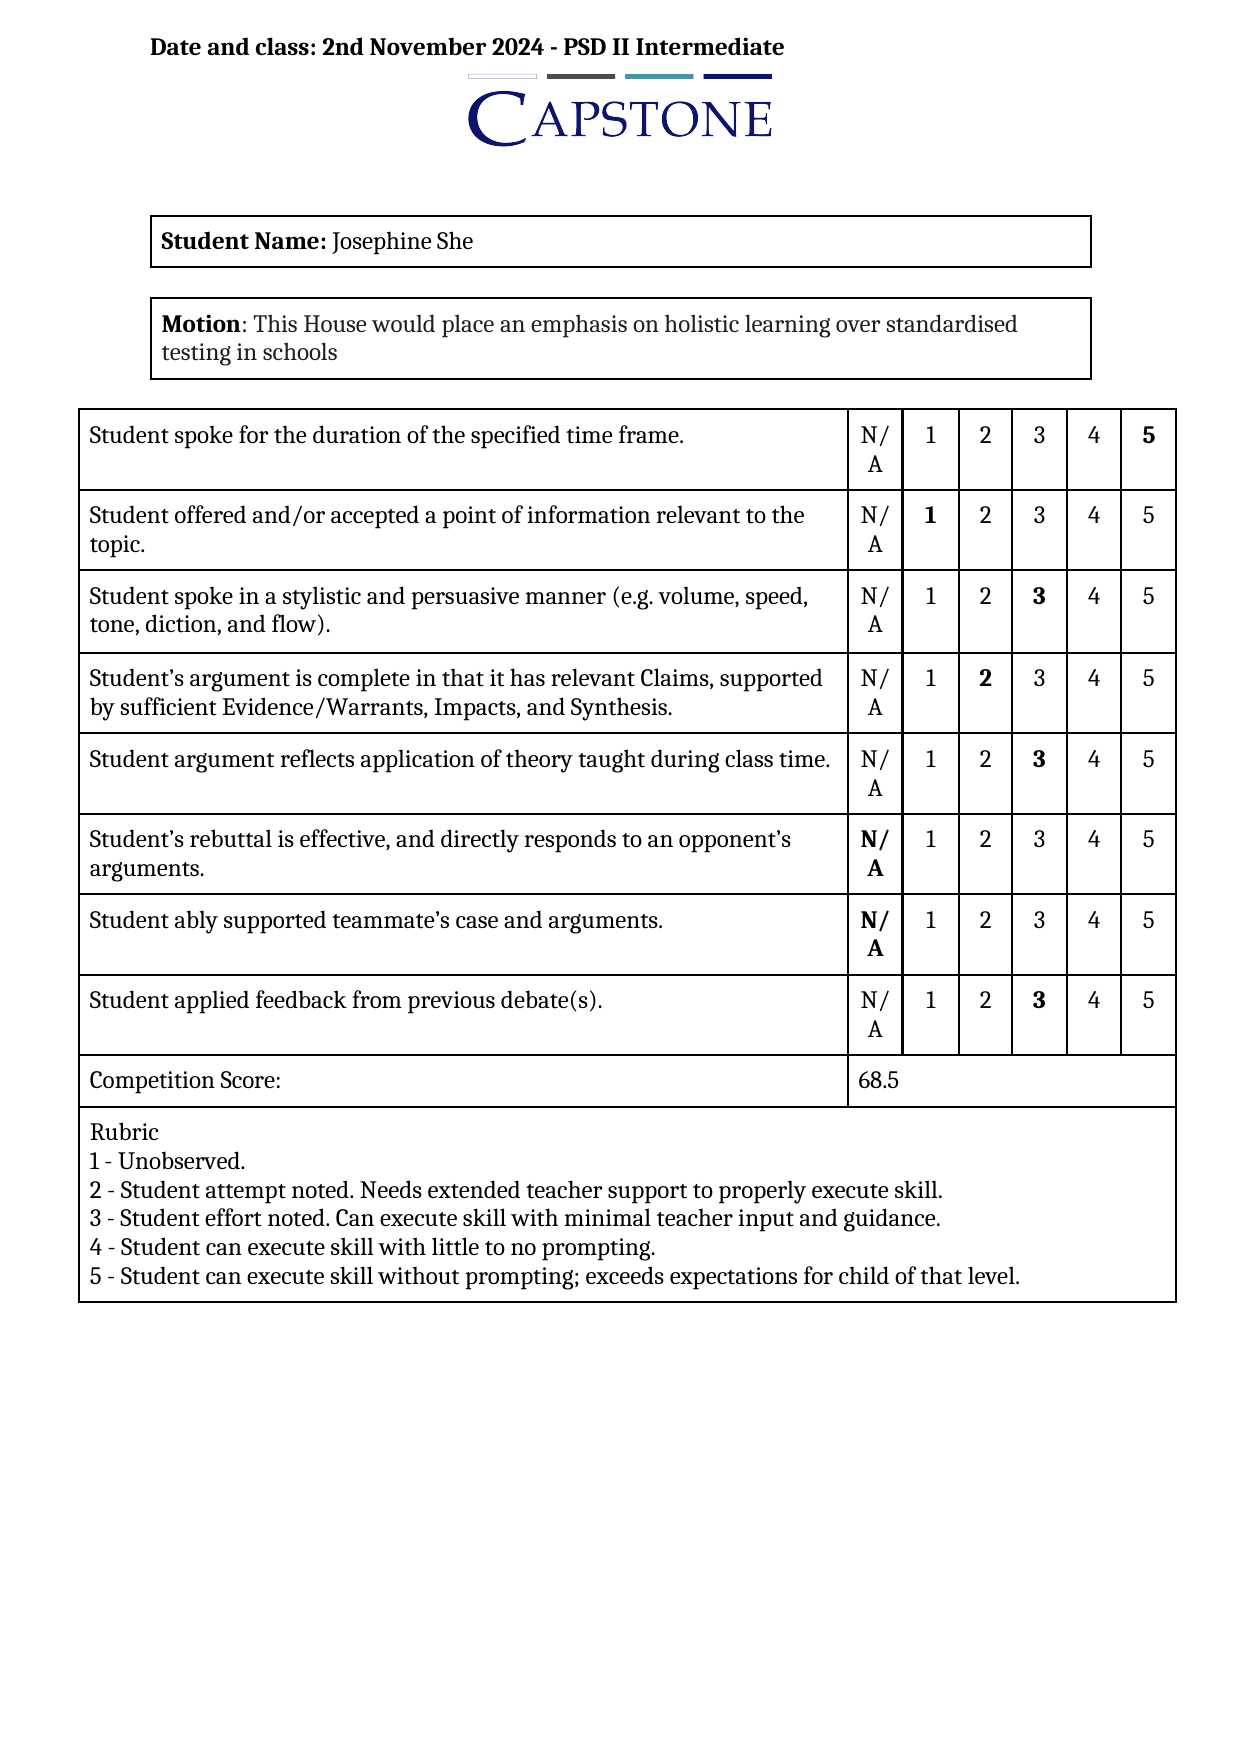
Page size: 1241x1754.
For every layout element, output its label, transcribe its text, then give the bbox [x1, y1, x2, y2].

table_header Student Name: Josephine She [152, 217, 1090, 266]
table_cell Student spoke in a stylistic and persuasive manner (e.g. volume, speed, tone, diction, and flow). [80, 571, 847, 652]
table_header Student spoke for the duration of the specified time frame. [80, 410, 847, 489]
table_cell Student’s rebuttal is effective, and directly responds to an opponent’s arguments. [80, 815, 847, 893]
table_header 1 [904, 410, 958, 489]
table_cell N/A [849, 571, 901, 652]
table_cell 4 [1068, 571, 1120, 652]
table_cell N/A [849, 734, 901, 813]
table_cell 1 [904, 815, 958, 893]
table_cell 5 [1122, 815, 1175, 893]
table_cell 2 [960, 491, 1011, 569]
table_cell 1 [904, 571, 958, 652]
table_cell 3 [1013, 815, 1066, 893]
table_cell 68.5 [849, 1056, 1175, 1106]
table_cell 3 [1013, 976, 1066, 1054]
table_cell 4 [1068, 976, 1120, 1054]
table_header 4 [1068, 410, 1120, 489]
table_header 3 [1013, 410, 1066, 489]
table_cell 4 [1068, 895, 1120, 973]
table_cell Student applied feedback from previous debate(s). [80, 976, 847, 1054]
table_cell 3 [1013, 734, 1066, 813]
table_cell N/A [849, 815, 901, 893]
table_cell 2 [960, 815, 1011, 893]
table_cell 1 [904, 976, 958, 1054]
table_header Motion: This House would place an emphasis on holistic learning over standardised testing in schools [152, 299, 1090, 377]
table_cell 4 [1068, 491, 1120, 569]
table_cell 1 [904, 734, 958, 813]
table_cell N/A [849, 895, 901, 973]
table_cell 2 [960, 734, 1011, 813]
table_cell 1 [904, 895, 958, 973]
table_cell 4 [1068, 654, 1120, 732]
table_cell N/A [849, 491, 901, 569]
table_cell 1 [904, 491, 958, 569]
table_cell Student ably supported teammate’s case and arguments. [80, 895, 847, 973]
table_cell 2 [960, 895, 1011, 973]
picture [460, 66, 781, 153]
table_cell Rubric 1 - Unobserved. 2 - Student attempt noted. Needs extended teacher support to properly execute skill. 3 - Student effort noted. Can execute skill with minimal teacher input and guidance. 4 - Student can execute skill with little to no prompting. 5 - Student can execute skill without prompting; exceeds expectations for child of that level. [80, 1108, 1175, 1301]
table_cell 2 [960, 654, 1011, 732]
table_cell 5 [1122, 491, 1175, 569]
table_cell Student argument reflects application of theory taught during class time. [80, 734, 847, 813]
table_cell 3 [1013, 895, 1066, 973]
table_cell Student’s argument is complete in that it has relevant Claims, supported by sufficient Evidence/Warrants, Impacts, and Synthesis. [80, 654, 847, 732]
table_cell 4 [1068, 815, 1120, 893]
table_cell N/A [849, 976, 901, 1054]
table_cell Competition Score: [80, 1056, 847, 1106]
table_cell 3 [1013, 571, 1066, 652]
table_cell 5 [1122, 734, 1175, 813]
table_cell 3 [1013, 654, 1066, 732]
table_cell 2 [960, 976, 1011, 1054]
table_cell 1 [904, 654, 958, 732]
table_cell 5 [1122, 571, 1175, 652]
table_cell 5 [1122, 654, 1175, 732]
table_cell N/A [849, 654, 901, 732]
table_cell Student offered and/or accepted a point of information relevant to the topic. [80, 491, 847, 569]
table_cell 5 [1122, 895, 1175, 973]
table_cell 2 [960, 571, 1011, 652]
table_header 2 [960, 410, 1011, 489]
table_cell 3 [1013, 491, 1066, 569]
table_cell 4 [1068, 734, 1120, 813]
table_header 5 [1122, 410, 1175, 489]
table_header N/A [849, 410, 901, 489]
table_cell 5 [1122, 976, 1175, 1054]
